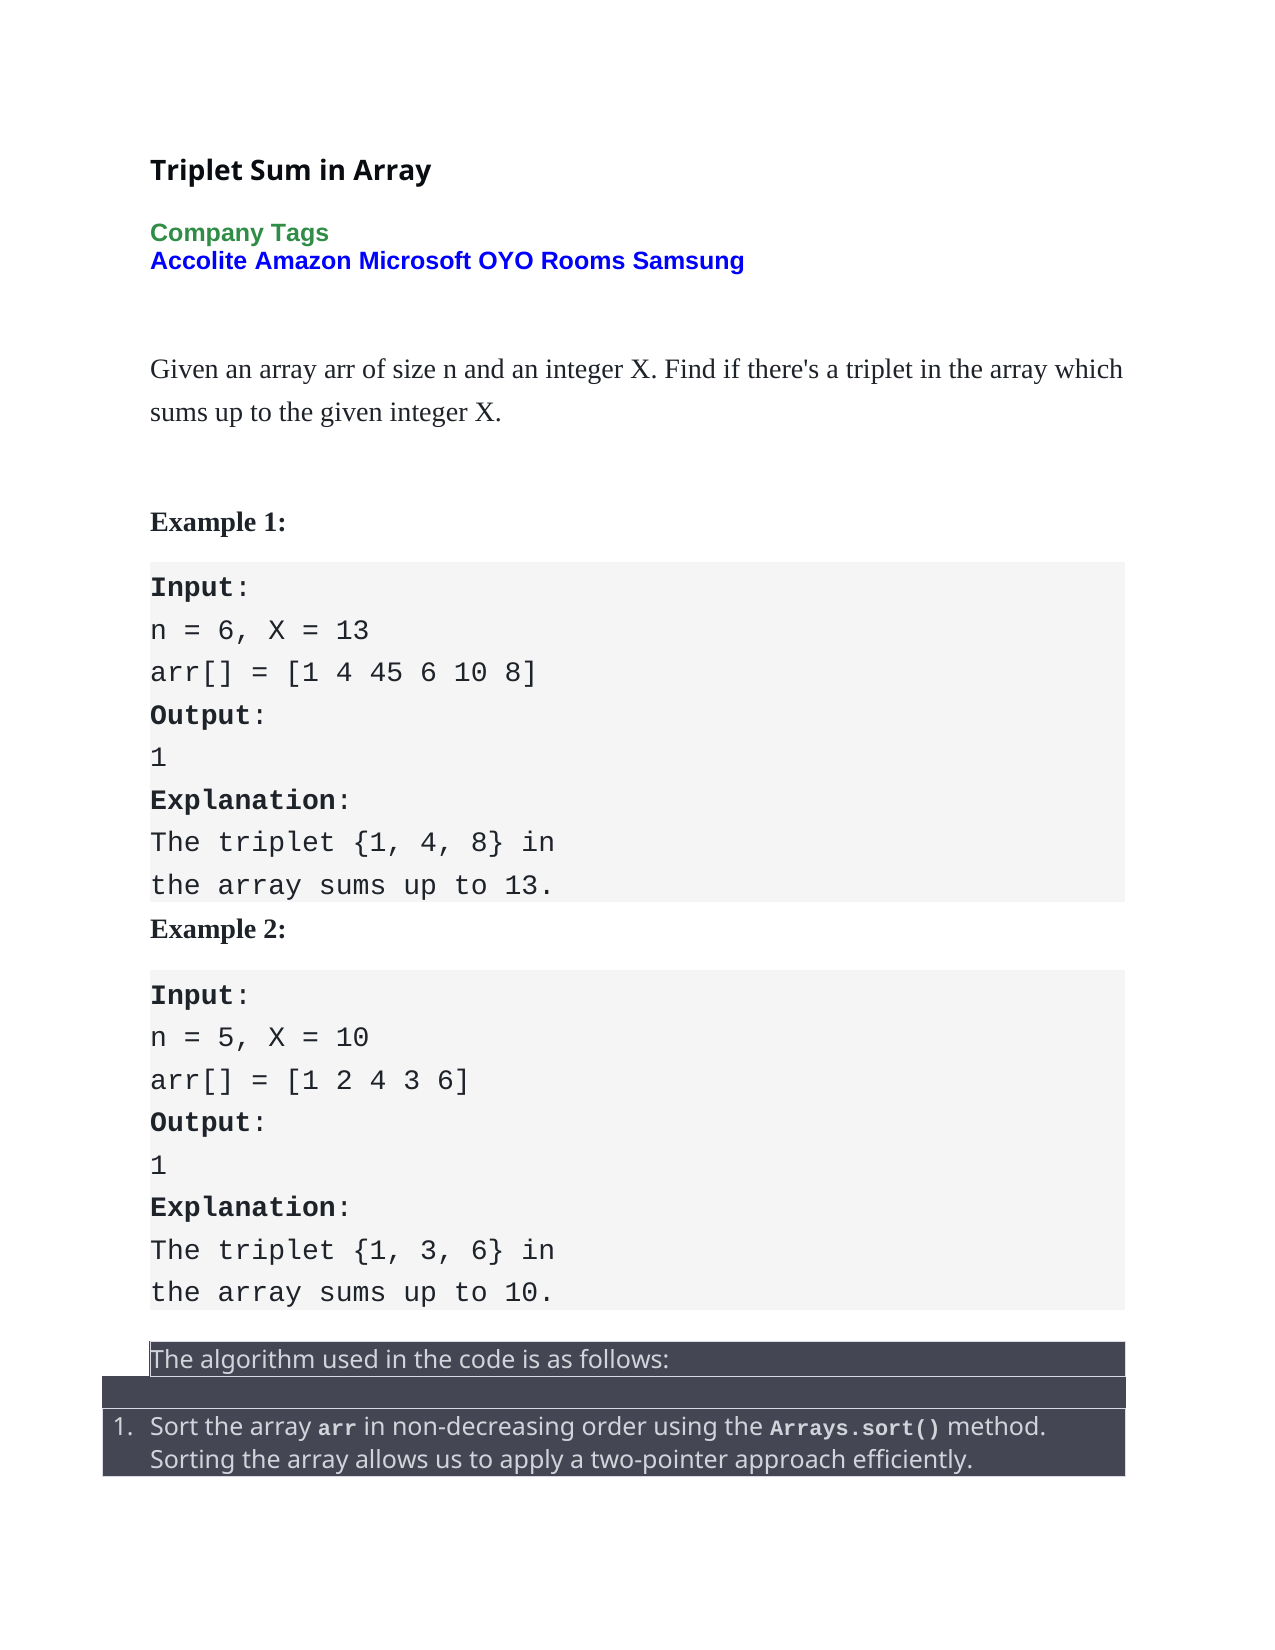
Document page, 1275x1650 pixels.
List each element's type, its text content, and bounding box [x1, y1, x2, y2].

text Output: [150, 690, 1125, 732]
text n = 6, X = 13 [150, 605, 1125, 647]
text The algorithm used in the code is as follows: [151, 1342, 1125, 1376]
text Given an array arr of size n and an integer X. Find if there's a triplet in the array which sums up to the given integer X. [150, 342, 1125, 427]
text Example 2: [150, 902, 1125, 945]
text Explanation: [150, 775, 1125, 817]
text Triplet Sum in Array [150, 150, 1125, 188]
text arr[] = [1 4 45 6 10 8] [150, 647, 1125, 690]
text The triplet {1, 3, 6} in [150, 1225, 1125, 1267]
text Company Tags [150, 217, 1125, 246]
text Example 1: [150, 452, 1125, 537]
text Input: [150, 562, 1125, 605]
text Input: [150, 970, 1125, 1012]
text 1 [150, 732, 1125, 775]
text arr[] = [1 2 4 3 6] [150, 1055, 1125, 1097]
text the array sums up to 10. [150, 1267, 1125, 1310]
text Explanation: [150, 1182, 1125, 1225]
text The triplet {1, 4, 8} in [150, 817, 1125, 860]
text 1 [150, 1140, 1125, 1182]
list Sort the array arr in non-decreasing order using the Arrays.sort() method. Sorting the array allows us to apply a two-pointer approach efficiently. [103, 1409, 1125, 1476]
text Accolite Amazon Microsoft OYO Rooms SamsungCarWale [150, 246, 1125, 275]
text the array sums up to 13. [150, 860, 1125, 902]
text Output: [150, 1097, 1125, 1140]
text n = 5, X = 10 [150, 1012, 1125, 1055]
